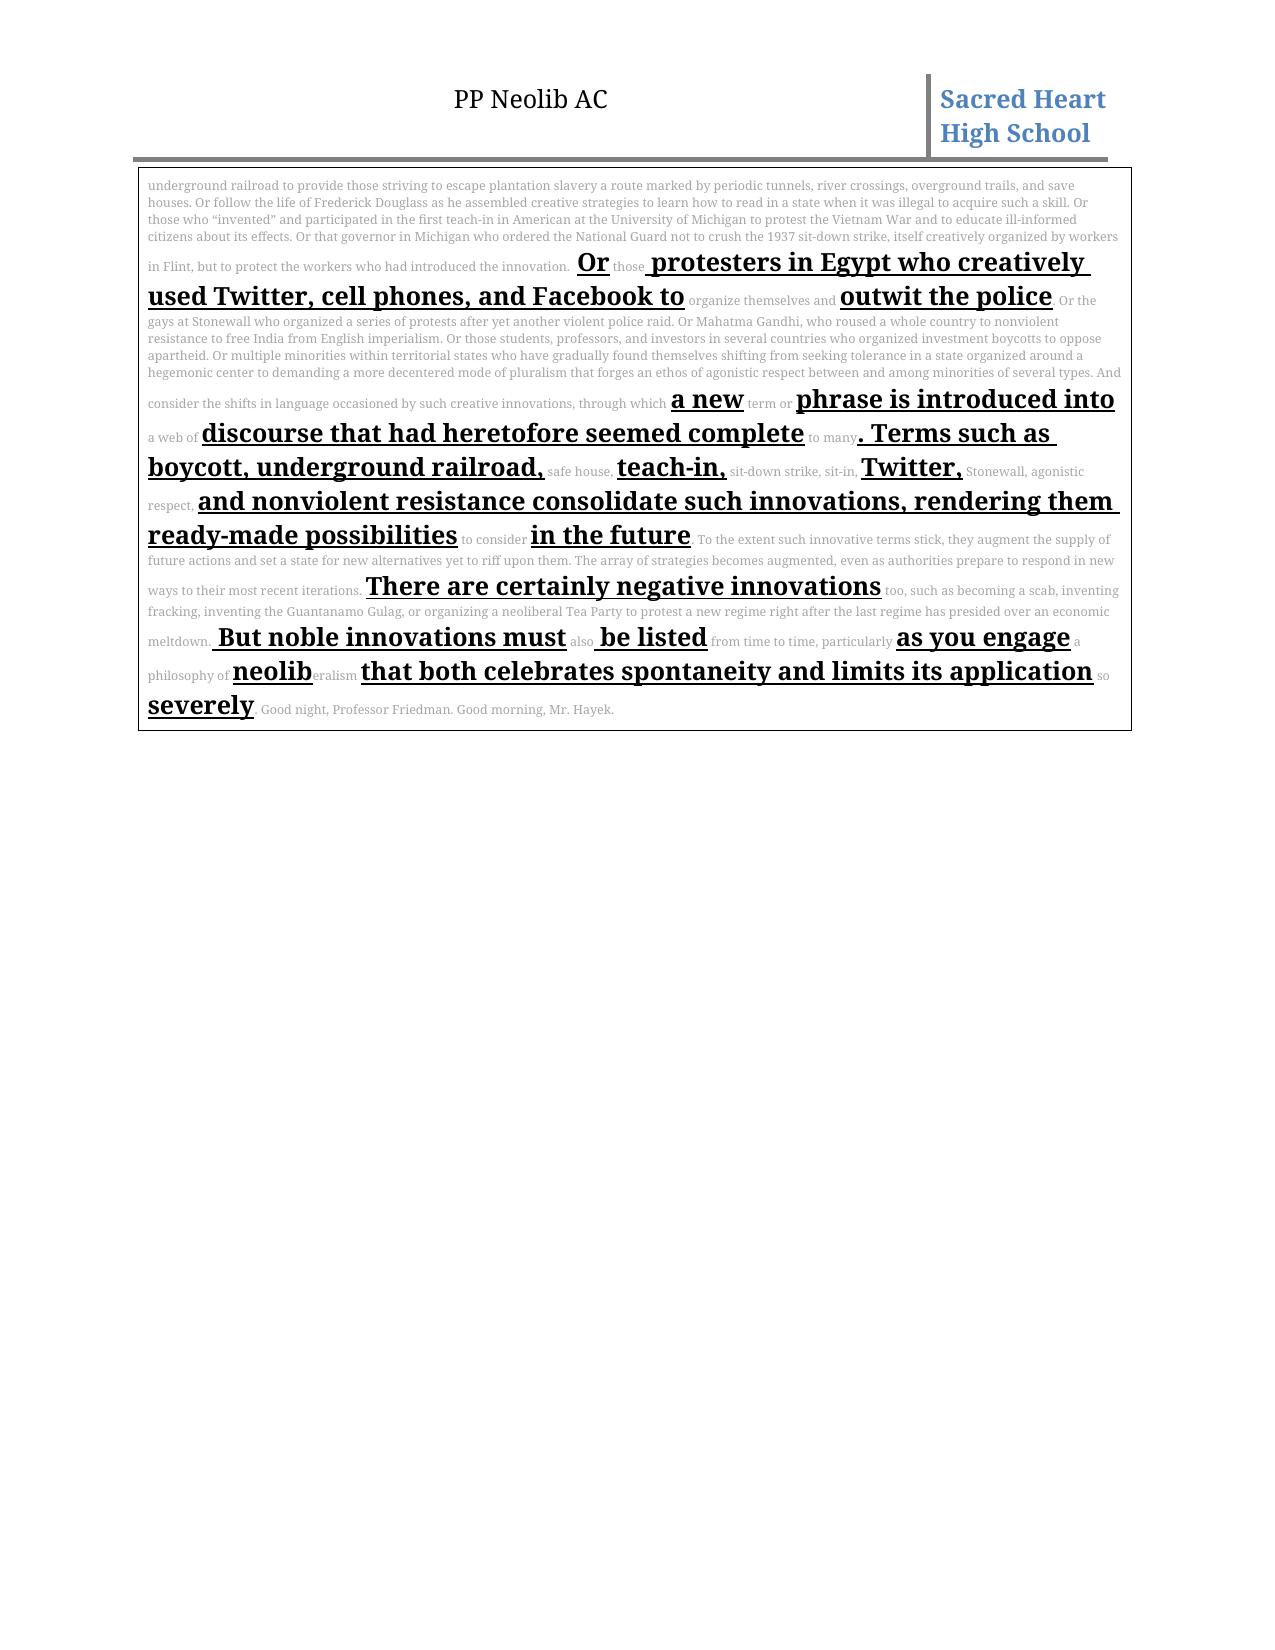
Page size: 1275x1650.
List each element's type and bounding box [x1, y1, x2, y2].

text [139, 168, 1131, 730]
